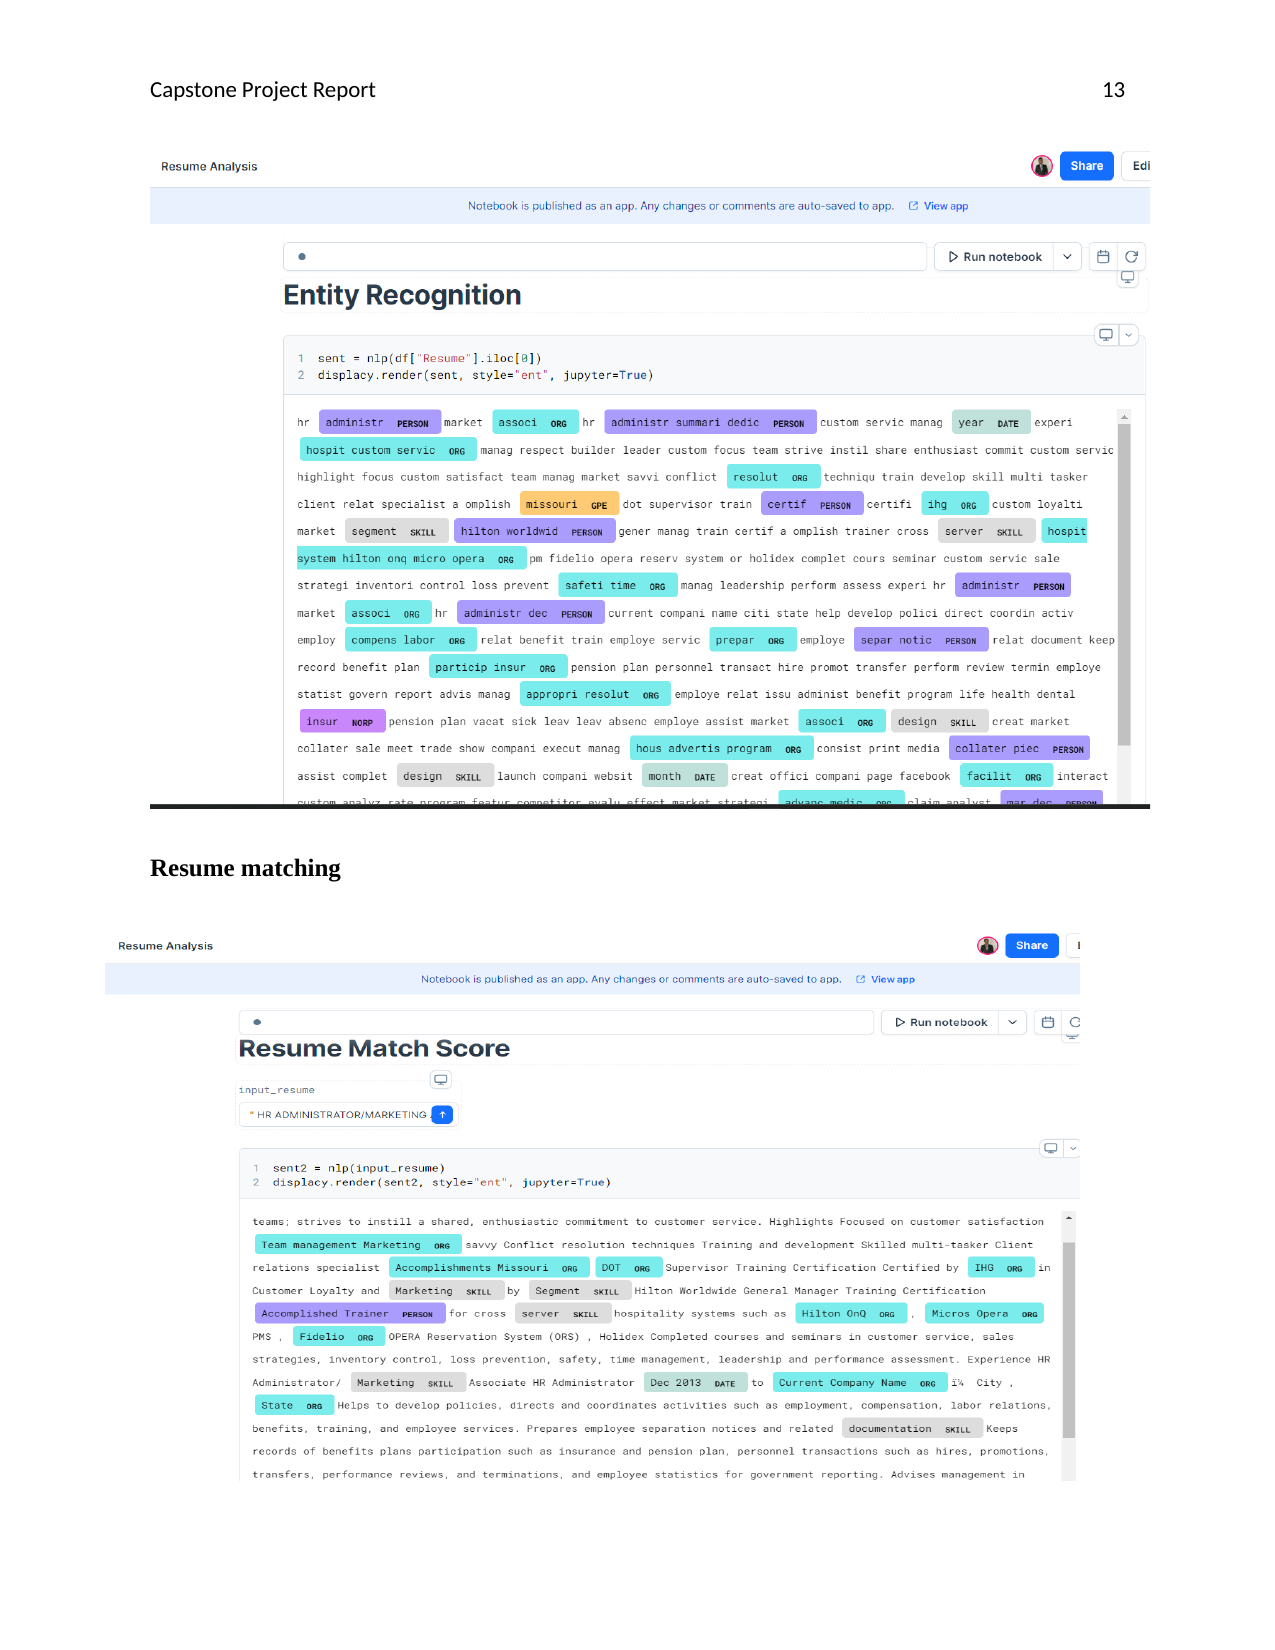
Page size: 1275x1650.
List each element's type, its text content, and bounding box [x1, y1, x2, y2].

picture [105, 927, 1080, 1481]
text Resume matching [150, 853, 1125, 882]
picture [150, 150, 1150, 809]
